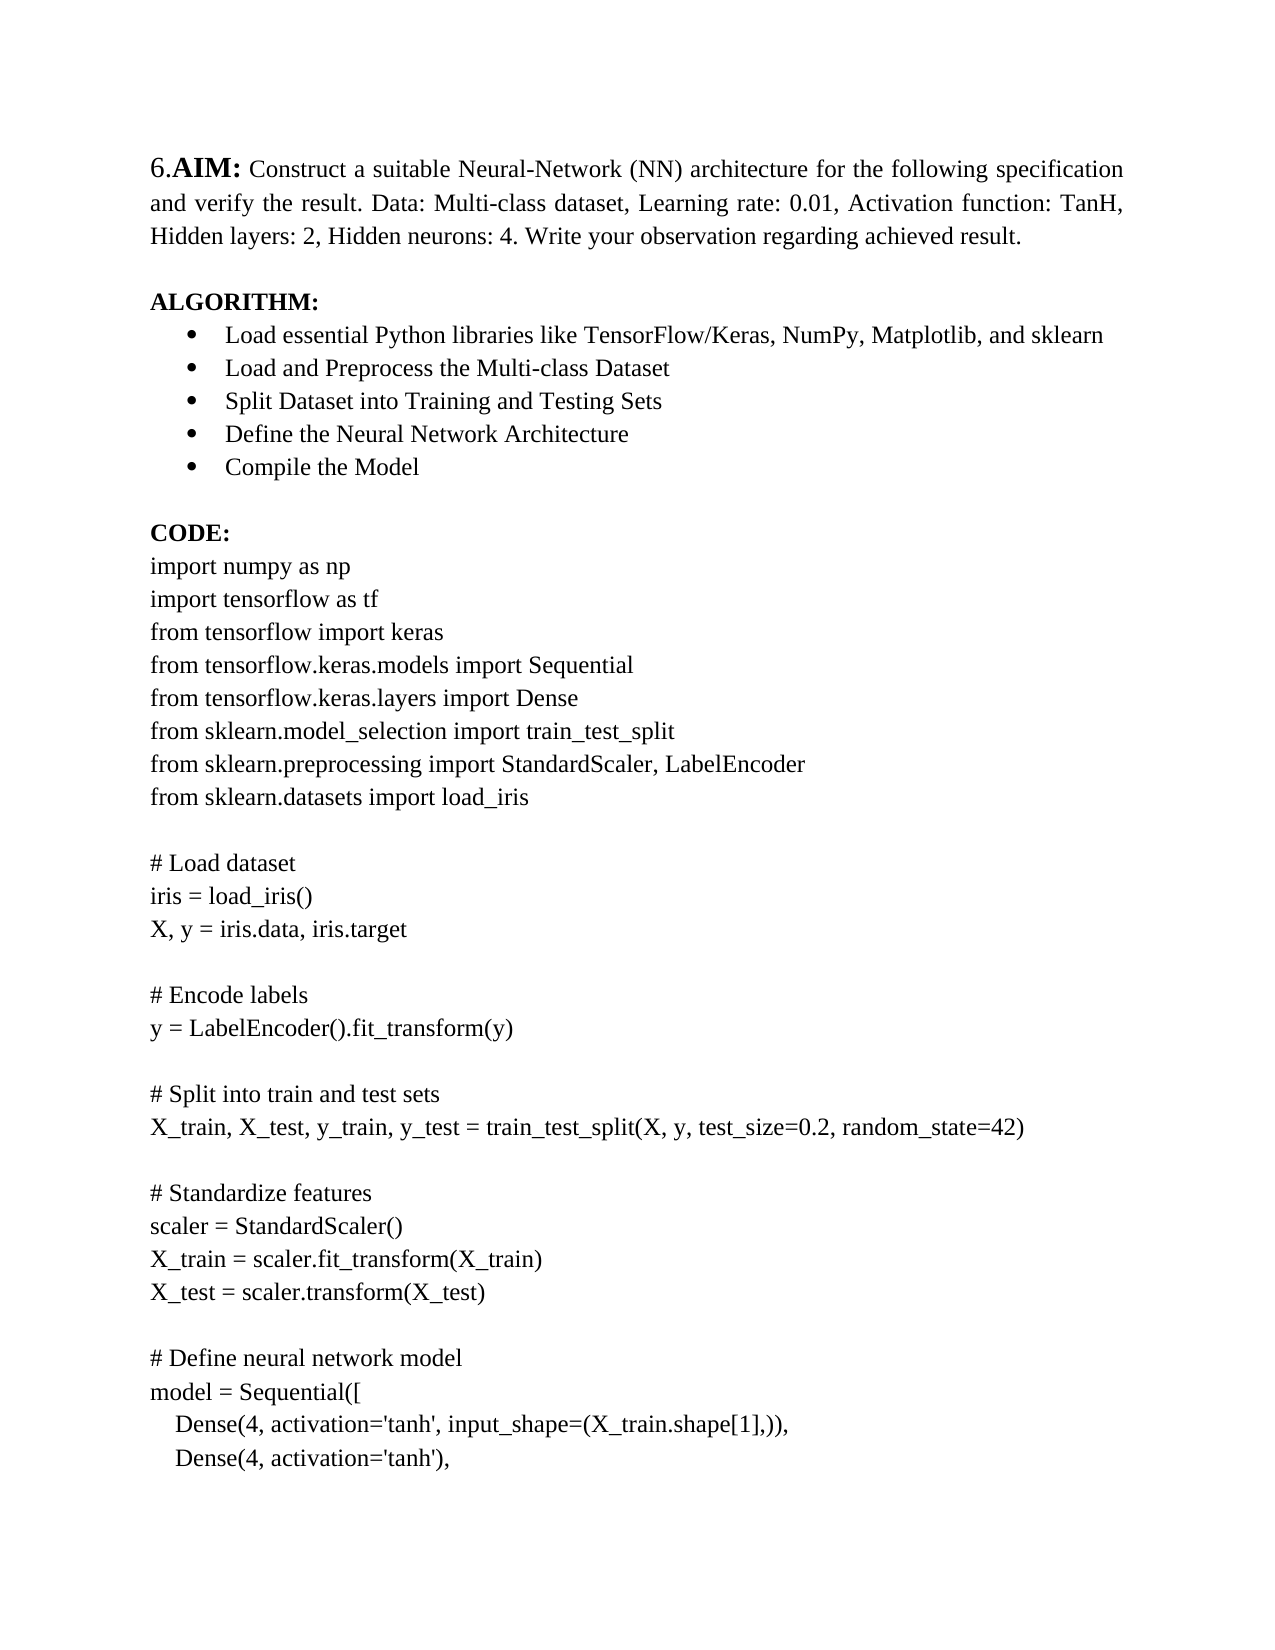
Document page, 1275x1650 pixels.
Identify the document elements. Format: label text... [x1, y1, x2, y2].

text X_test = scaler.transform(X_test) [150, 1277, 1125, 1306]
list Compile the Model [187, 452, 1125, 481]
text Dense(4, activation='tanh'), [150, 1443, 1125, 1471]
text CODE: [150, 518, 1125, 547]
text from sklearn.preprocessing import StandardScaler, LabelEncoder [150, 749, 1125, 778]
text # Load dataset [150, 848, 1125, 877]
text X_train, X_test, y_train, y_test = train_test_split(X, y, test_size=0.2, random_state=42) [150, 1112, 1125, 1141]
text scaler = StandardScaler() [150, 1211, 1125, 1240]
text y = LabelEncoder().fit_transform(y) [150, 1013, 1125, 1042]
text ALGORITHM: [150, 287, 1125, 316]
text X, y = iris.data, iris.target [150, 914, 1125, 943]
text 6.AIM: Construct a suitable Neural-Network (NN) architecture for the following specification and verify the result. Data: Multi-class dataset, Learning rate: 0.01, Activation function: TanH, Hidden layers: 2, Hidden neurons: 4. Write your observation regarding achieved result. [150, 150, 1125, 249]
text Dense(4, activation='tanh', input_shape=(X_train.shape[1],)), [150, 1409, 1125, 1438]
list Split Dataset into Training and Testing Sets [187, 386, 1125, 415]
list Load essential Python libraries like TensorFlow/Keras, NumPy, Matplotlib, and sklearn [187, 320, 1125, 349]
text # Define neural network model [150, 1343, 1125, 1372]
text from tensorflow.keras.models import Sequential [150, 650, 1125, 679]
text from tensorflow.keras.layers import Dense [150, 683, 1125, 712]
list Load and Preprocess the Multi-class Dataset [187, 353, 1125, 382]
text # Encode labels [150, 980, 1125, 1009]
text import tensorflow as tf [150, 584, 1125, 613]
text X_train = scaler.fit_transform(X_train) [150, 1244, 1125, 1273]
text from tensorflow import keras [150, 617, 1125, 646]
text from sklearn.model_selection import train_test_split [150, 716, 1125, 745]
text # Standardize features [150, 1178, 1125, 1207]
text # Split into train and test sets [150, 1079, 1125, 1108]
text iris = load_iris() [150, 881, 1125, 910]
text model = Sequential([ [150, 1377, 1125, 1405]
text import numpy as np [150, 551, 1125, 580]
list Define the Neural Network Architecture [187, 419, 1125, 448]
text from sklearn.datasets import load_iris [150, 782, 1125, 811]
